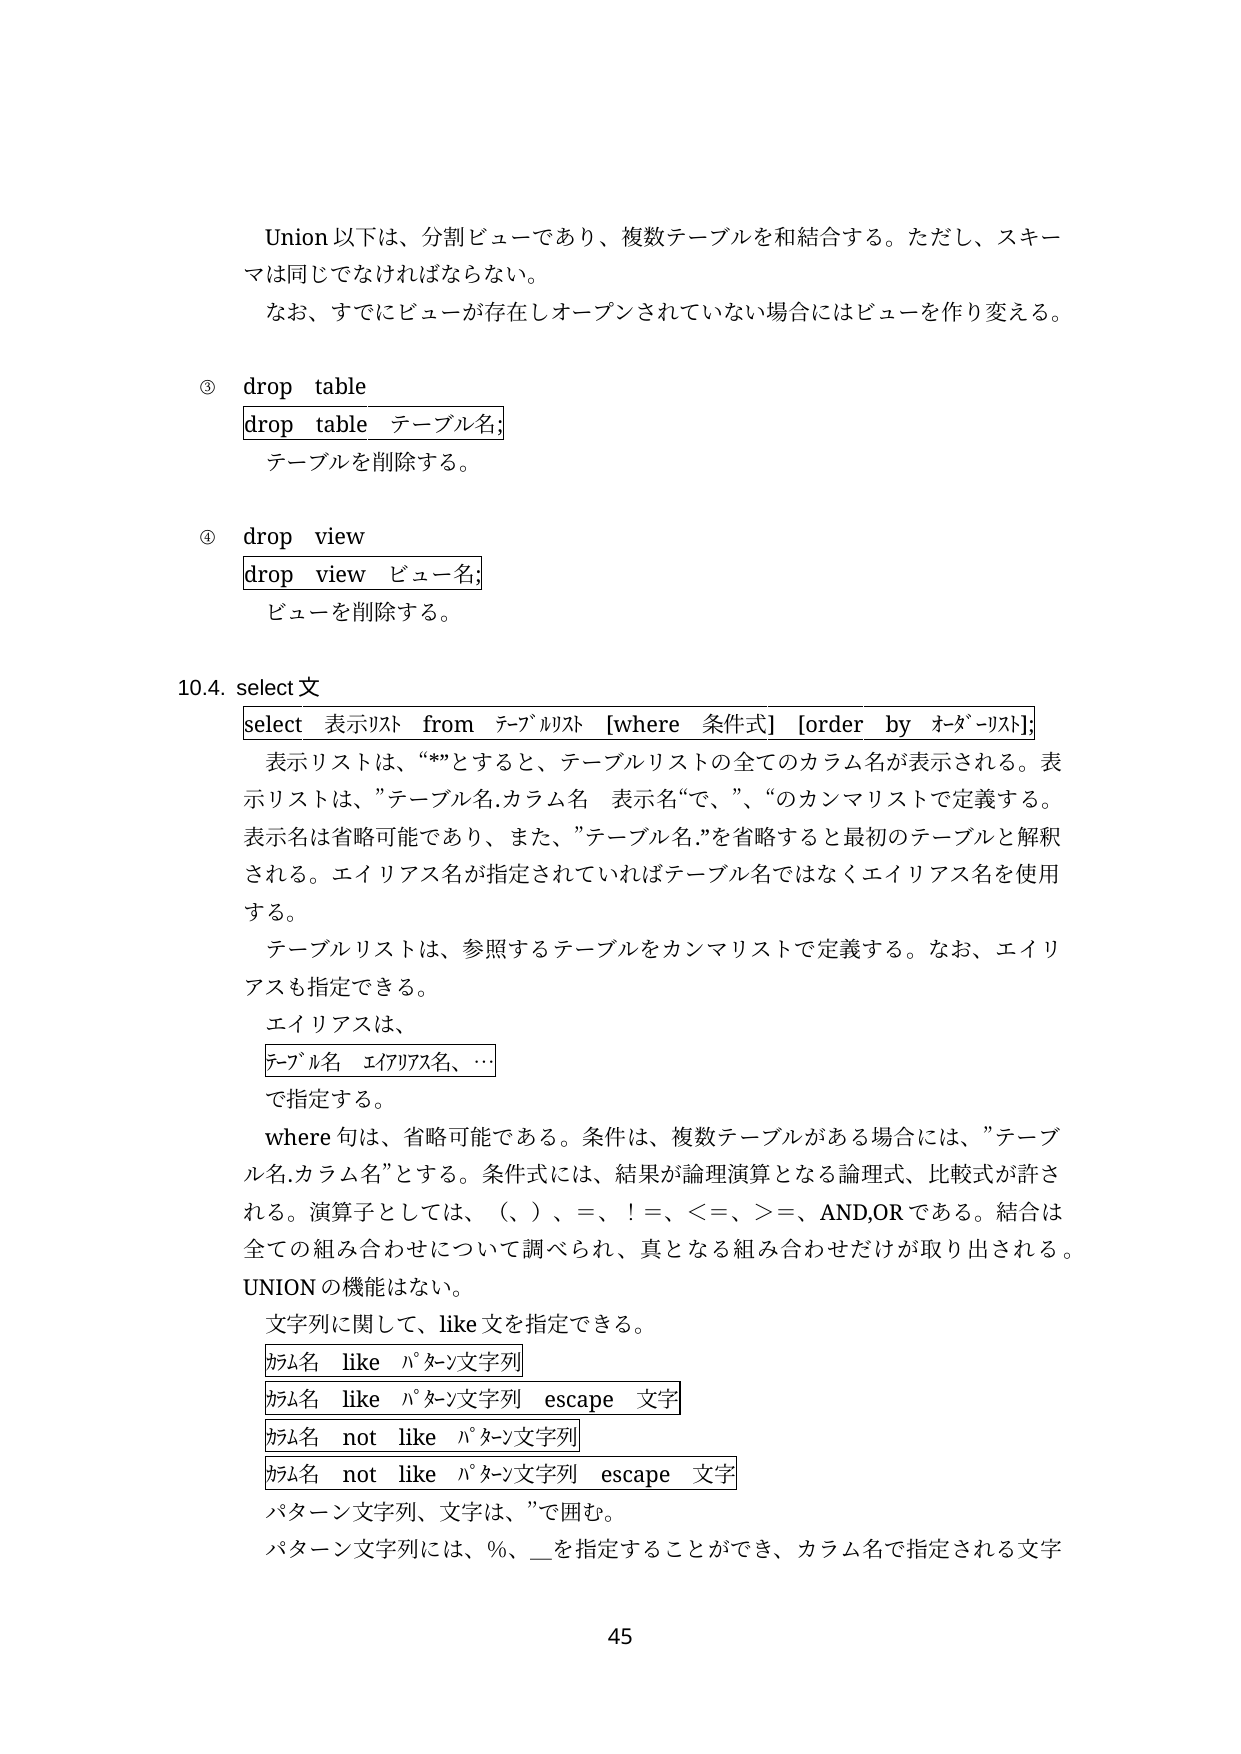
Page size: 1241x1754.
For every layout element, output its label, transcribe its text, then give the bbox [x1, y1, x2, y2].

text で指定する。 [243, 1079, 1063, 1117]
text select 表示ﾘｽﾄ from ﾃｰﾌﾞﾙﾘｽﾄ [where 条件式] [order by ｵｰﾀﾞｰﾘｽﾄ]; [243, 704, 1063, 742]
text drop view ビュー名; [243, 554, 1063, 592]
text ﾃｰﾌﾞﾙ名 ｴｲｱﾘｱｽ名、… [243, 1042, 1063, 1079]
text Union以下は、分割ビューであり、複数テーブルを和結合する。ただし、スキーマは同じでなければならない。 [243, 217, 1063, 292]
text ｶﾗﾑ名 not like ﾊﾟﾀｰﾝ文字列 escape 文字 [243, 1454, 1063, 1492]
list drop table [199, 367, 1063, 404]
text 文字列に関して、like文を指定できる。 [243, 1304, 1063, 1342]
text ビューを削除する。 [243, 592, 1063, 629]
text drop table テーブル名; [243, 404, 1063, 442]
text 表示リストは、“*”とすると、テーブルリストの全てのカラム名が表示される。表示リストは、”テーブル名.カラム名 表示名“で、”、“のカンマリストで定義する。表示名は省略可能であり、また、”テーブル名.”を省略すると最初のテーブルと解釈される。エイリアス名が指定されていればテーブル名ではなくエイリアス名を使用する。 [243, 742, 1063, 929]
subtitle select文 [177, 667, 1063, 704]
text エイリアスは、 [243, 1004, 1063, 1042]
text ｶﾗﾑ名 not like ﾊﾟﾀｰﾝ文字列 [243, 1417, 1063, 1454]
text ｶﾗﾑ名 like ﾊﾟﾀｰﾝ文字列 [243, 1342, 1063, 1379]
text テーブルリストは、参照するテーブルをカンマリストで定義する。なお、エイリアスも指定できる。 [243, 929, 1063, 1004]
text なお、すでにビューが存在しオープンされていない場合にはビューを作り変える。 [243, 292, 1063, 329]
text テーブルを削除する。 [243, 442, 1063, 479]
list drop view [199, 517, 1063, 554]
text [243, 1529, 1063, 1567]
text where句は、省略可能である。条件は、複数テーブルがある場合には、”テーブル名.カラム名”とする。条件式には、結果が論理演算となる論理式、比較式が許される。演算子としては、（、）、＝、！＝、＜＝、＞＝、AND,ORである。結合は全ての組み合わせについて調べられ、真となる組み合わせだけが取り出される。UNIONの機能はない。 [243, 1117, 1063, 1304]
text ｶﾗﾑ名 like ﾊﾟﾀｰﾝ文字列 escape 文字 [243, 1379, 1063, 1417]
text パターン文字列、文字は、’’で囲む。 [243, 1492, 1063, 1529]
